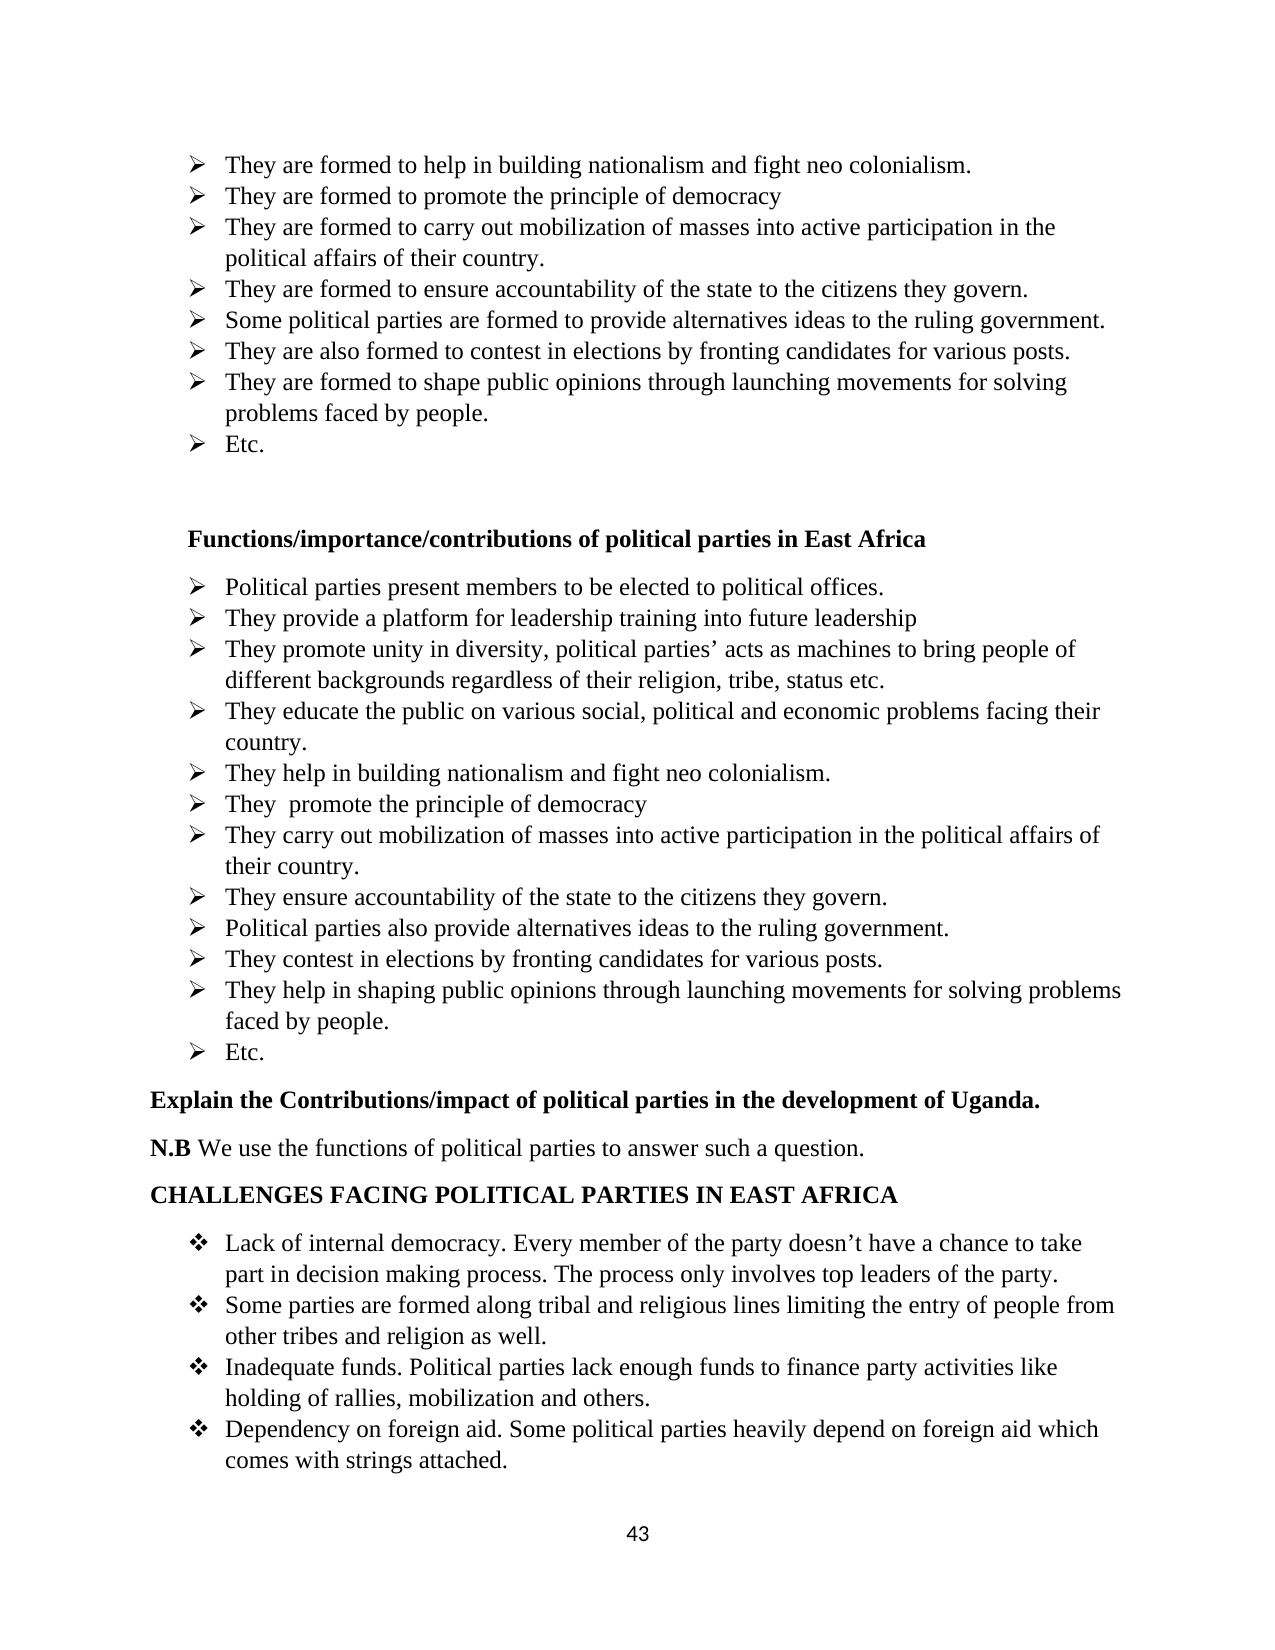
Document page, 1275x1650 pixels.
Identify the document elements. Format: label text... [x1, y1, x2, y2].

list Some political parties are formed to provide alternatives ideas to the ruling government. [187, 305, 1125, 334]
list Dependency on foreign aid. Some political parties heavily depend on foreign aid which comes with strings attached. [187, 1414, 1125, 1474]
text Functions/importance/contributions of political parties in East Africa [187, 524, 1125, 553]
list They are formed to ensure accountability of the state to the citizens they govern. [187, 274, 1125, 303]
list Etc. [187, 1037, 1125, 1066]
list They are formed to help in building nationalism and fight neo colonialism. [187, 150, 1125, 179]
list They help in shaping public opinions through launching movements for solving problems faced by people. [187, 975, 1125, 1035]
list Etc. [187, 429, 1125, 458]
list They educate the public on various social, political and economic problems facing their country. [187, 696, 1125, 756]
list They are formed to shape public opinions through launching movements for solving problems faced by people. [187, 367, 1125, 427]
list They are formed to carry out mobilization of masses into active participation in the political affairs of their country. [187, 212, 1125, 272]
list Political parties present members to be elected to political offices. [187, 572, 1125, 601]
text CHALLENGES FACING POLITICAL PARTIES IN EAST AFRICA [150, 1181, 1125, 1209]
list They are formed to promote the principle of democracy [187, 181, 1125, 210]
list Some parties are formed along tribal and religious lines limiting the entry of people from other tribes and religion as well. [187, 1290, 1125, 1350]
text Explain the Contributions/impact of political parties in the development of Uganda. [150, 1085, 1125, 1114]
list They ensure accountability of the state to the citizens they govern. [187, 882, 1125, 911]
list They provide a platform for leadership training into future leadership [187, 603, 1125, 632]
list They contest in elections by fronting candidates for various posts. [187, 944, 1125, 973]
list Inadequate funds. Political parties lack enough funds to finance party activities like holding of rallies, mobilization and others. [187, 1352, 1125, 1412]
list They are also formed to contest in elections by fronting candidates for various posts. [187, 336, 1125, 365]
list They promote unity in diversity, political parties’ acts as machines to bring people of different backgrounds regardless of their religion, tribe, status etc. [187, 634, 1125, 694]
list They carry out mobilization of masses into active participation in the political affairs of their country. [187, 820, 1125, 880]
list They help in building nationalism and fight neo colonialism. [187, 758, 1125, 787]
text N.B We use the functions of political parties to answer such a question. [150, 1133, 1125, 1162]
list Political parties also provide alternatives ideas to the ruling government. [187, 913, 1125, 942]
list They promote the principle of democracy [187, 789, 1125, 818]
list Lack of internal democracy. Every member of the party doesn’t have a chance to take part in decision making process. The process only involves top leaders of the party. [187, 1228, 1125, 1288]
